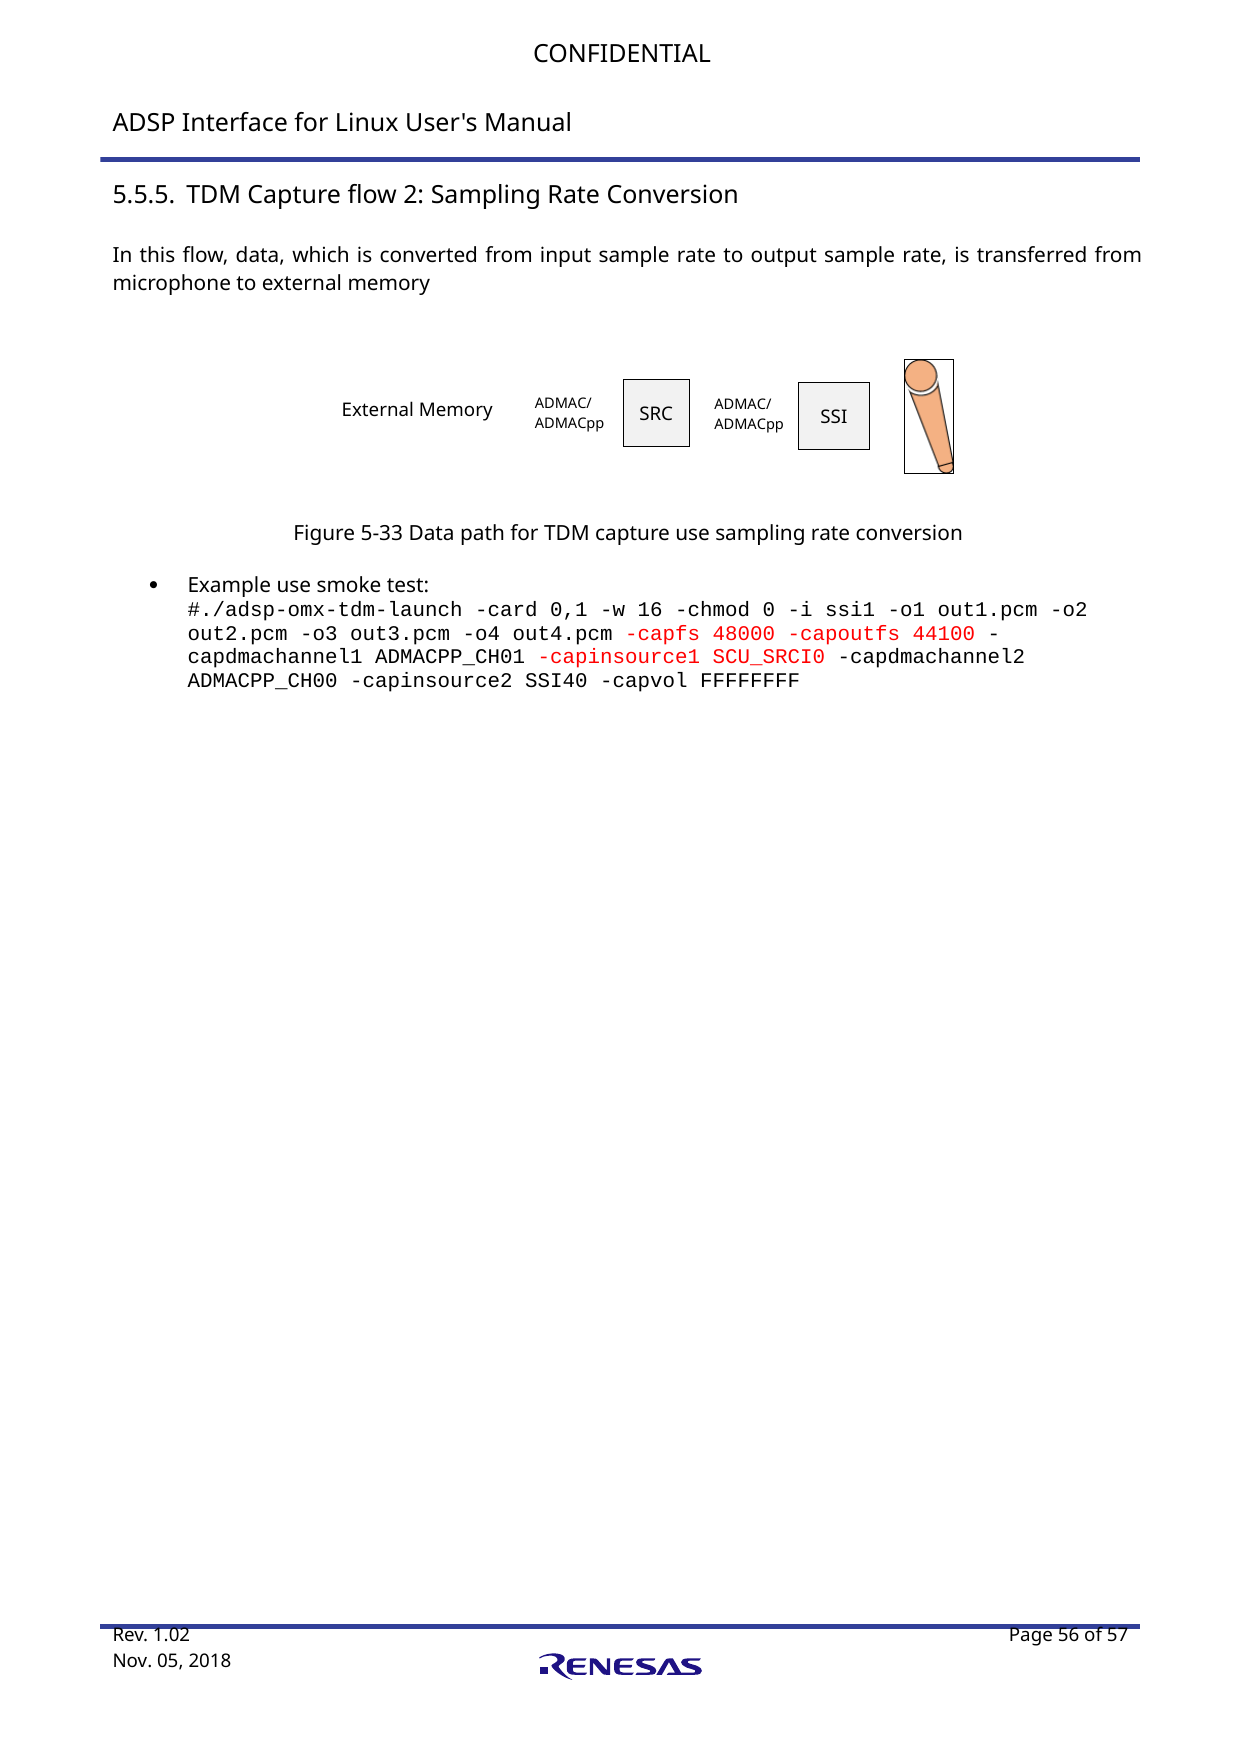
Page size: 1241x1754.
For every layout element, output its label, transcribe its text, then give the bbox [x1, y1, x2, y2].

text In this flow, data, which is converted from input sample rate to output sample rate, is transferred from microphone to external memory [112, 240, 1144, 297]
subtitle TDM Capture flow 2: Sampling Rate Conversion [112, 177, 1123, 211]
text Figure 5-33 Data path for TDM capture use sampling rate conversion [112, 518, 1144, 547]
picture [905, 360, 953, 473]
list Example use smoke test: [150, 571, 1144, 599]
list #./adsp-omx-tdm-launch -card 0,1 -w 16 -chmod 0 -i ssi1 -o1 out1.pcm -o2 out2.pcm -o3 out3.pcm -o4 out4.pcm -capfs 48000 -capoutfs 44100 -capdmachannel1 ADMACPP_CH01 -capinsource1 SCU_SRCI0 -capdmachannel2 ADMACPP_CH00 -capinsource2 SSI40 -capvol FFFFFFFF [187, 599, 1144, 693]
